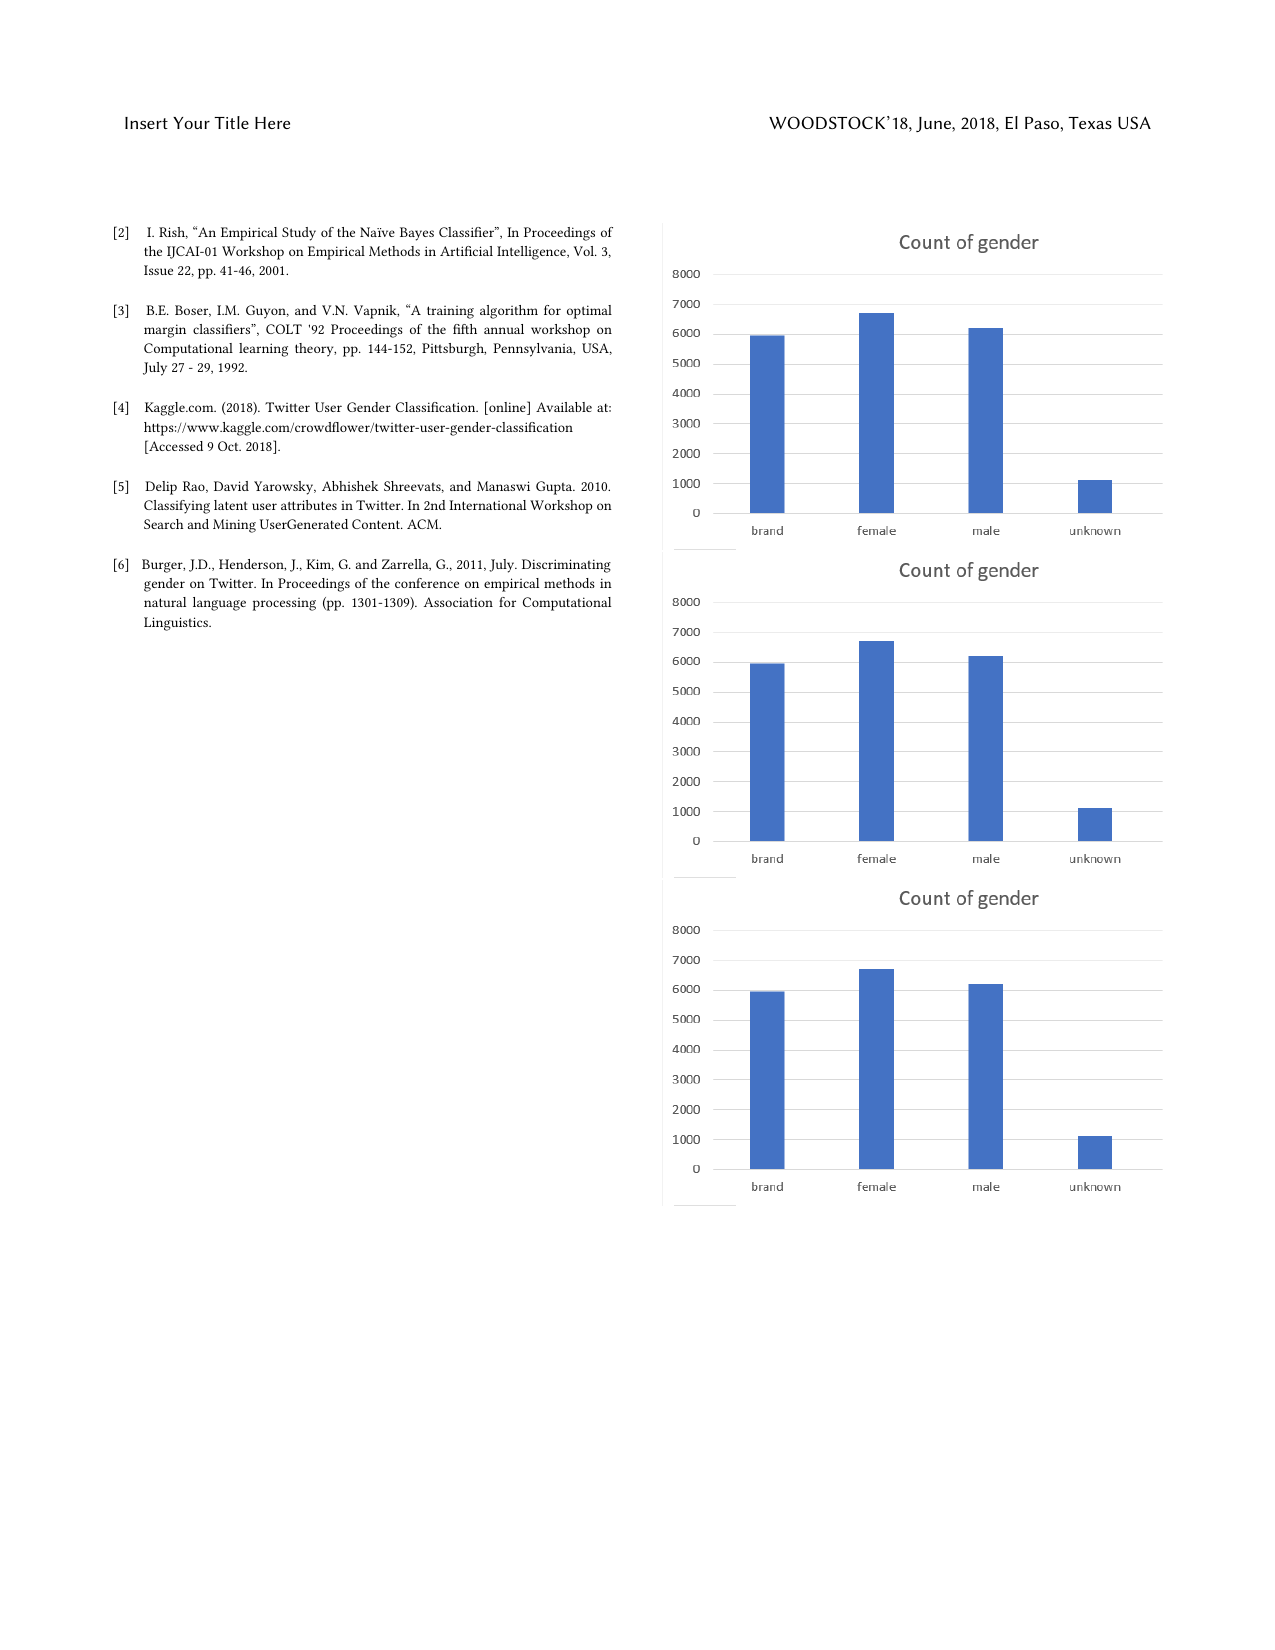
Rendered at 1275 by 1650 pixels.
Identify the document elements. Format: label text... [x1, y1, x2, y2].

text [4] Kaggle.com. (2018). Twitter User Gender Classification. [online] Available at: https://www.kaggle.com/crowdflower/twitter-user-gender-classification [Accessed 9 Oct. 2018]. [112, 400, 612, 455]
picture [662, 880, 1163, 1206]
text [5] Delip Rao, David Yarowsky, Abhishek Shreevats, and Manaswi Gupta. 2010. Classifying latent user attributes in Twitter. In 2nd International Workshop on Search and Mining UserGenerated Content. ACM. [112, 478, 612, 533]
text [6] Burger, J.D., Henderson, J., Kim, G. and Zarrella, G., 2011, July. Discriminating gender on Twitter. In Proceedings of the conference on empirical methods in natural language processing (pp. 1301-1309). Association for Computational Linguistics. [112, 556, 612, 631]
text [3] B.E. Boser, I.M. Guyon, and V.N. Vapnik, “A training algorithm for optimal margin classifiers”, COLT '92 Proceedings of the fifth annual workshop on Computational learning theory, pp. 144-152, Pittsburgh, Pennsylvania, USA, July 27 - 29, 1992. [112, 302, 612, 376]
picture [662, 552, 1163, 878]
picture [662, 223, 1163, 550]
